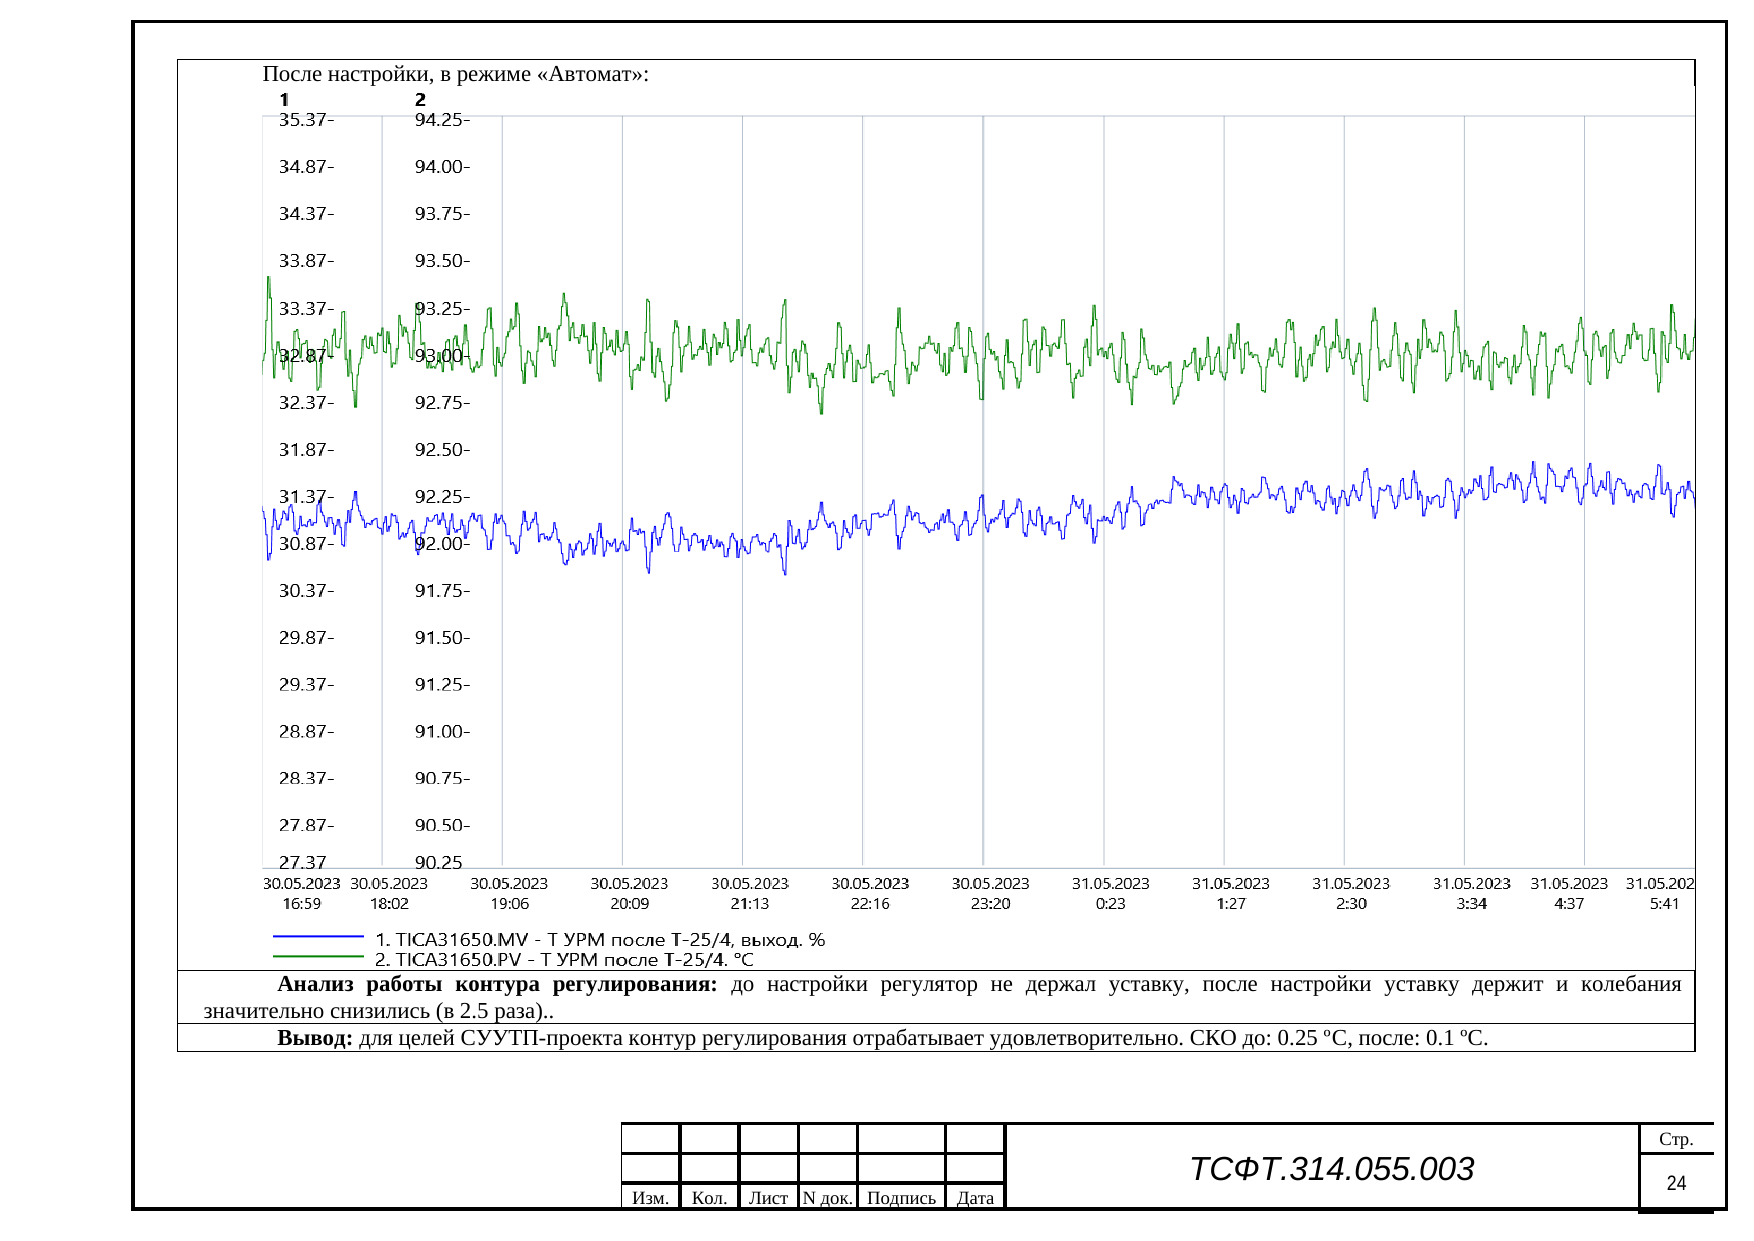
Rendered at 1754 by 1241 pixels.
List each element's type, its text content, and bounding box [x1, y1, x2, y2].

table_cell Вывод: для целей СУУТП-проекта контур регулирования отрабатывает удовлетворительно. СКО до: 0.25 ºC, после: 0.1 ºC. [178, 1024, 1694, 1051]
table_cell Анализ работы контура регулирования: до настройки регулятор не держал уставку, после настройки уставку держит и колебания значительно снизились (в 2.5 раза).. [178, 971, 1694, 1023]
picture [262, 86, 1695, 970]
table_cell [178, 60, 1694, 969]
